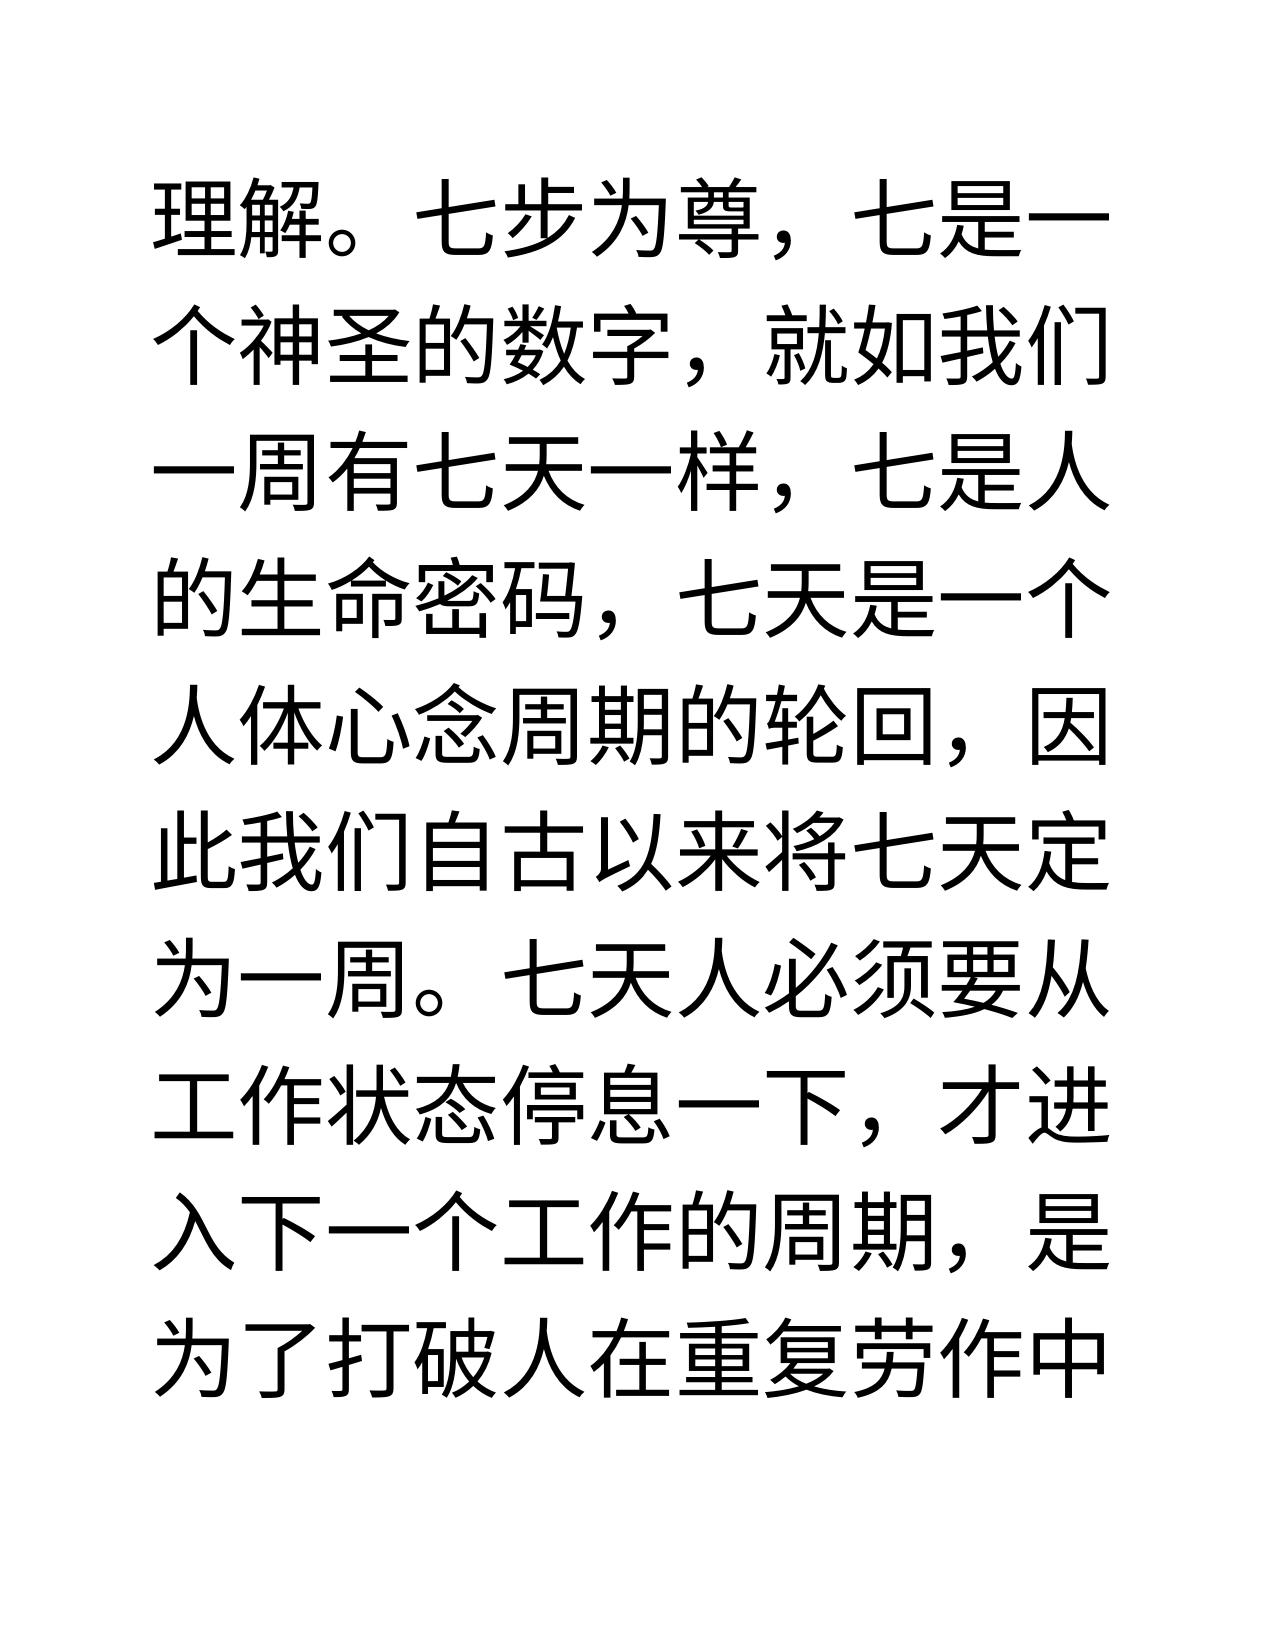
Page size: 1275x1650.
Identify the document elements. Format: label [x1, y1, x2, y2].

text [150, 150, 1125, 1417]
